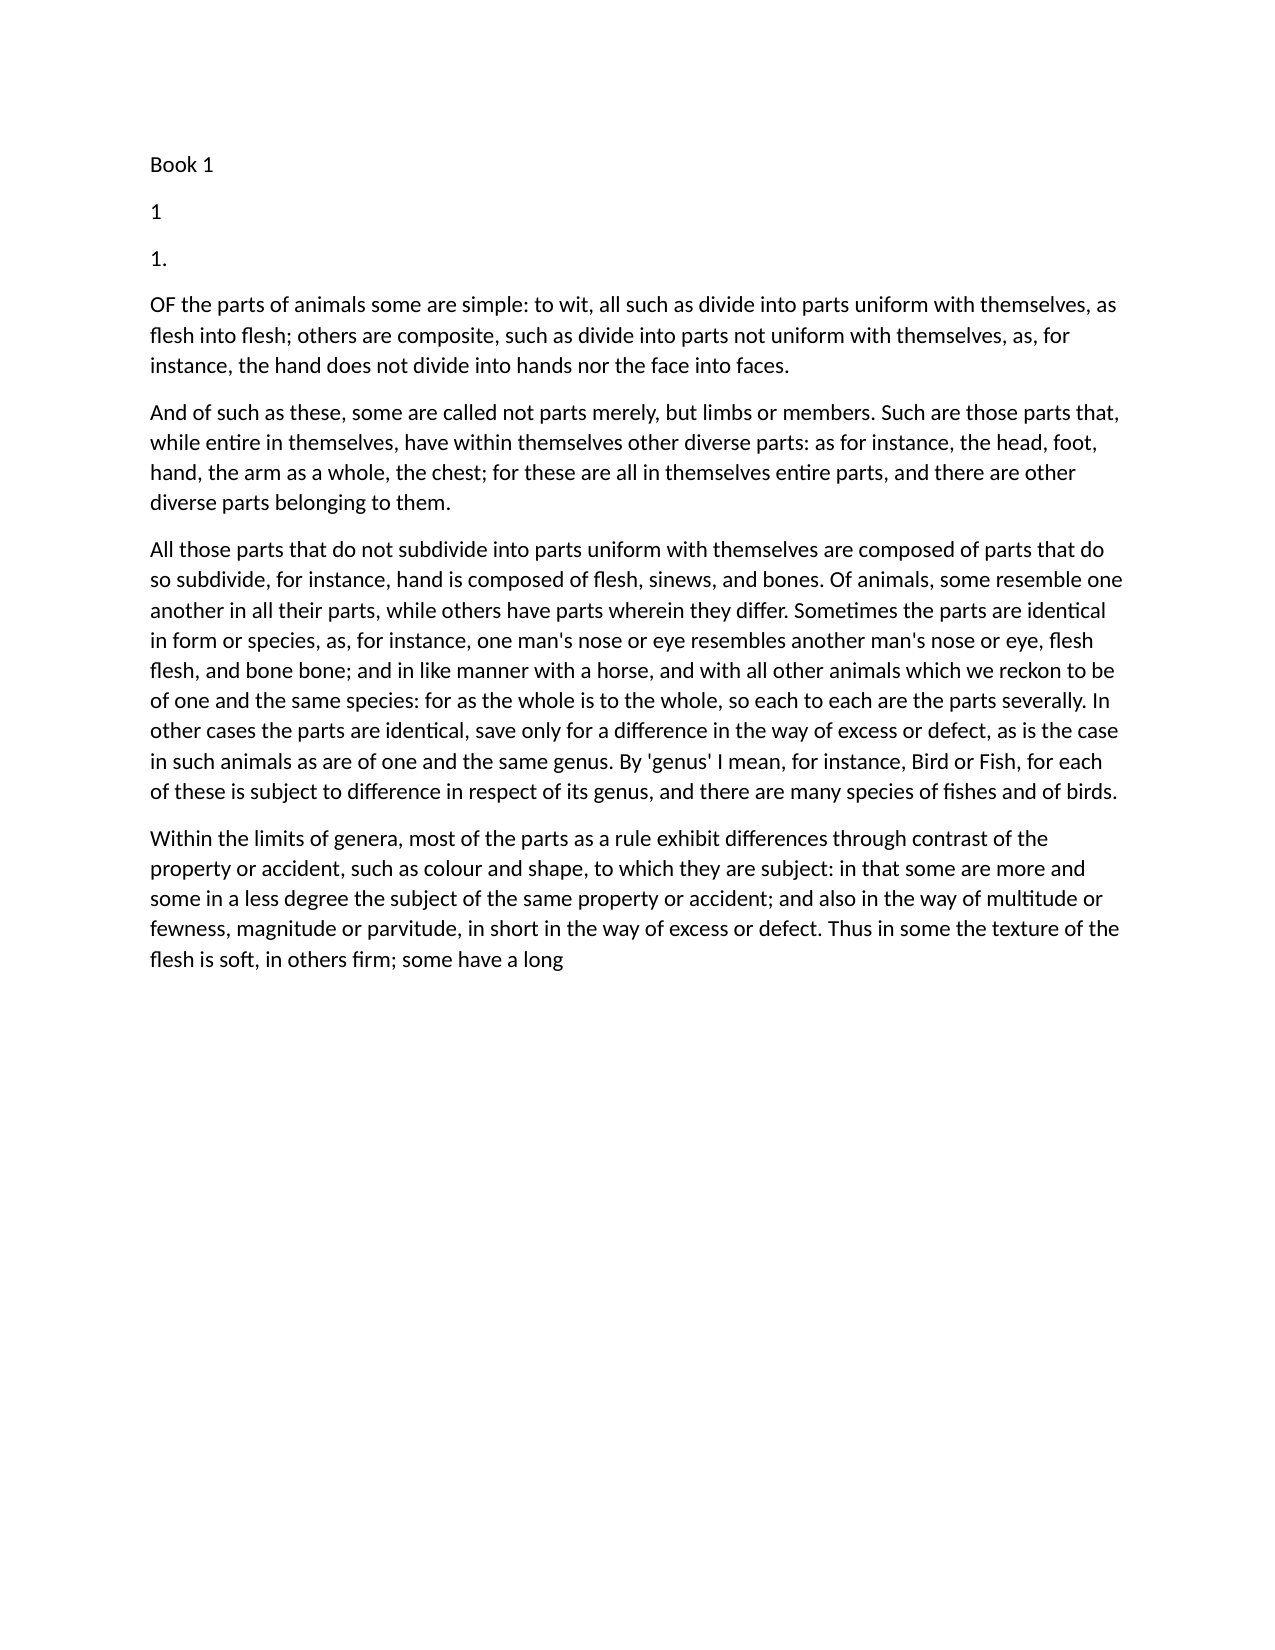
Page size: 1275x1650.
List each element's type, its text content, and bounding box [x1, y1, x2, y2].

text 1 [150, 197, 1125, 225]
text Book 1 [150, 150, 1125, 178]
text 1. [150, 244, 1125, 272]
text OF the parts of animals some are simple: to wit, all such as divide into parts uniform with themselves, as flesh into flesh; others are composite, such as divide into parts not uniform with themselves, as, for instance, the hand does not divide into hands nor the face into faces. [150, 291, 1125, 379]
text All those parts that do not subdivide into parts uniform with themselves are composed of parts that do so subdivide, for instance, hand is composed of flesh, sinews, and bones. Of animals, some resemble one another in all their parts, while others have parts wherein they differ. Sometimes the parts are identical in form or species, as, for instance, one man's nose or eye resembles another man's nose or eye, flesh flesh, and bone bone; and in like manner with a horse, and with all other animals which we reckon to be of one and the same species: for as the whole is to the whole, so each to each are the parts severally. In other cases the parts are identical, save only for a difference in the way of excess or defect, as is the case in such animals as are of one and the same genus. By 'genus' I mean, for instance, Bird or Fish, for each of these is subject to difference in respect of its genus, and there are many species of fishes and of birds. [150, 535, 1125, 805]
text Within the limits of genera, most of the parts as a rule exhibit differences through contrast of the property or accident, such as colour and shape, to which they are subject: in that some are more and some in a less degree the subject of the same property or accident; and also in the way of multitude or fewness, magnitude or parvitude, in short in the way of excess or defect. Thus in some the texture of the flesh is soft, in others firm; some have a long [150, 824, 1125, 973]
text And of such as these, some are called not parts merely, but limbs or members. Such are those parts that, while entire in themselves, have within themselves other diverse parts: as for instance, the head, foot, hand, the arm as a whole, the chest; for these are all in themselves entire parts, and there are other diverse parts belonging to them. [150, 398, 1125, 517]
